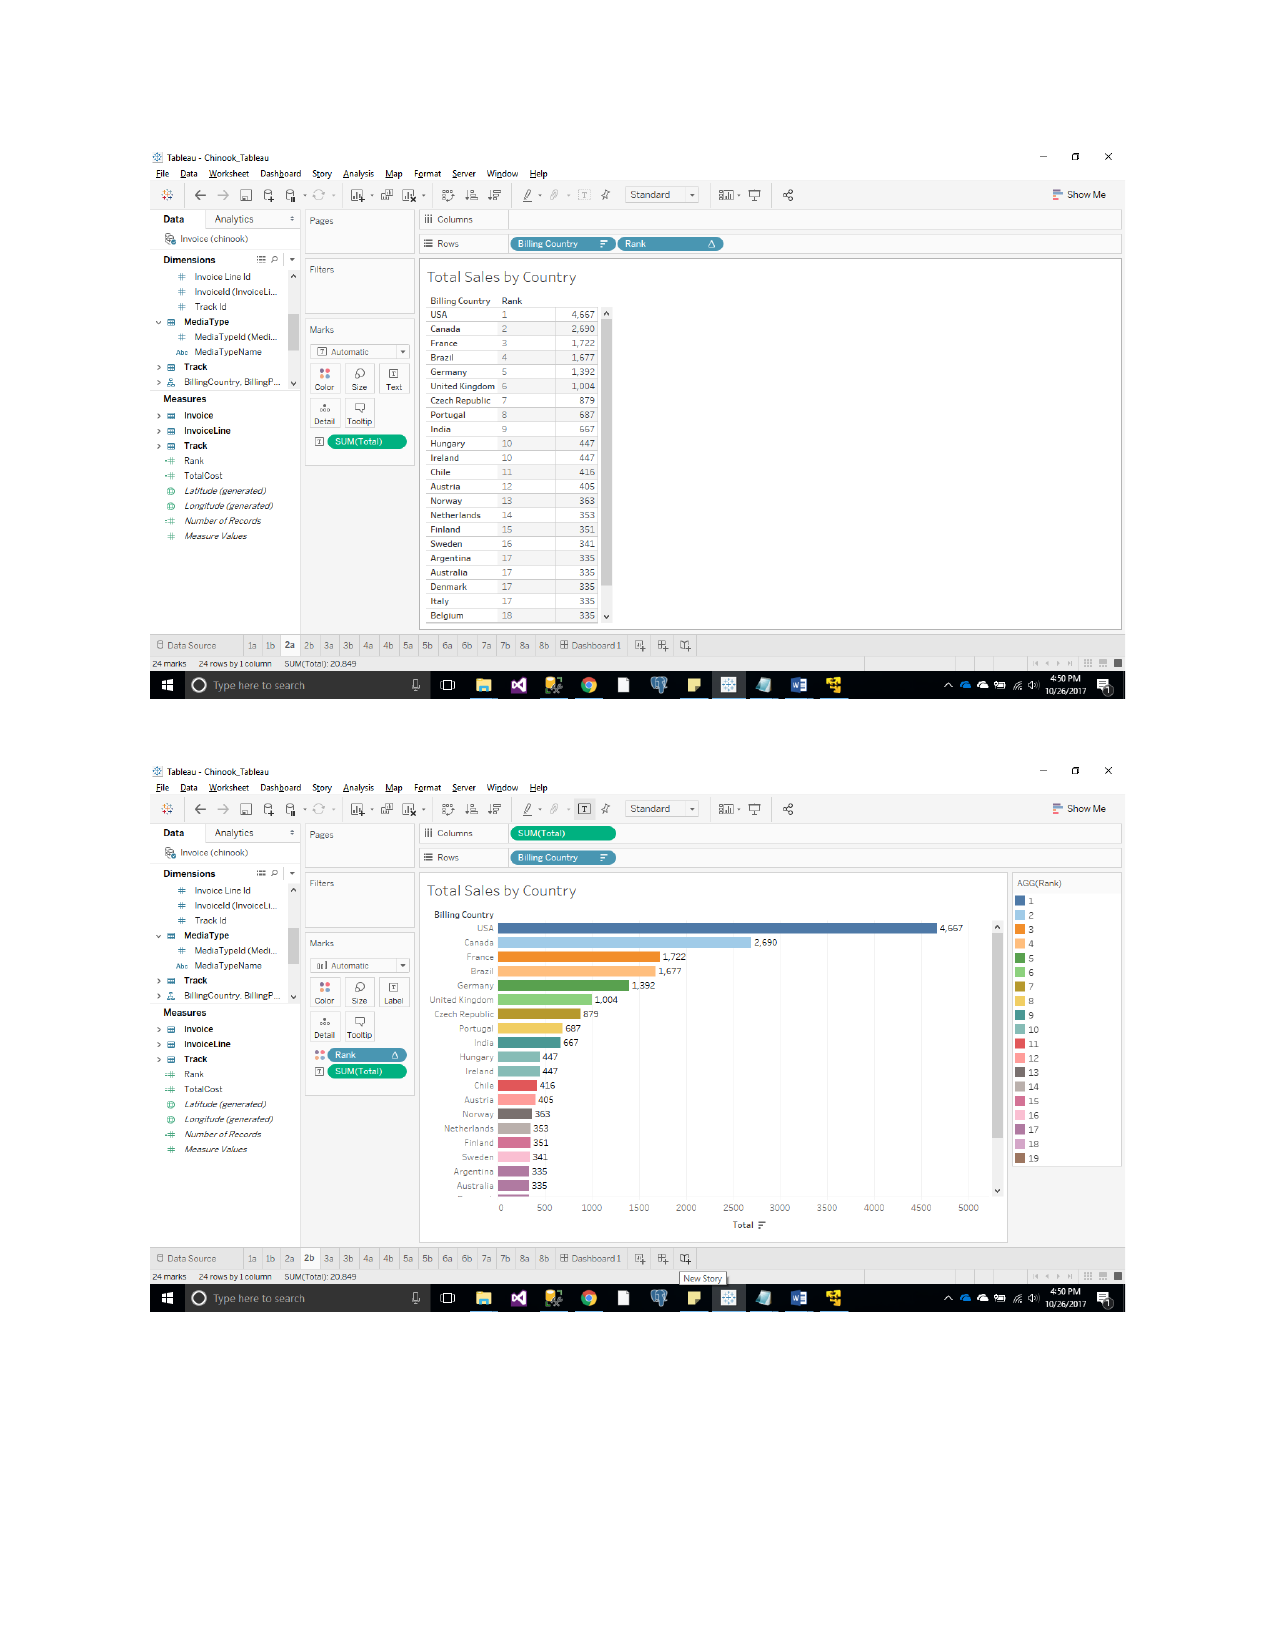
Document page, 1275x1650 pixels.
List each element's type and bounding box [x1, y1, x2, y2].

picture [150, 763, 1125, 1312]
picture [150, 150, 1125, 699]
